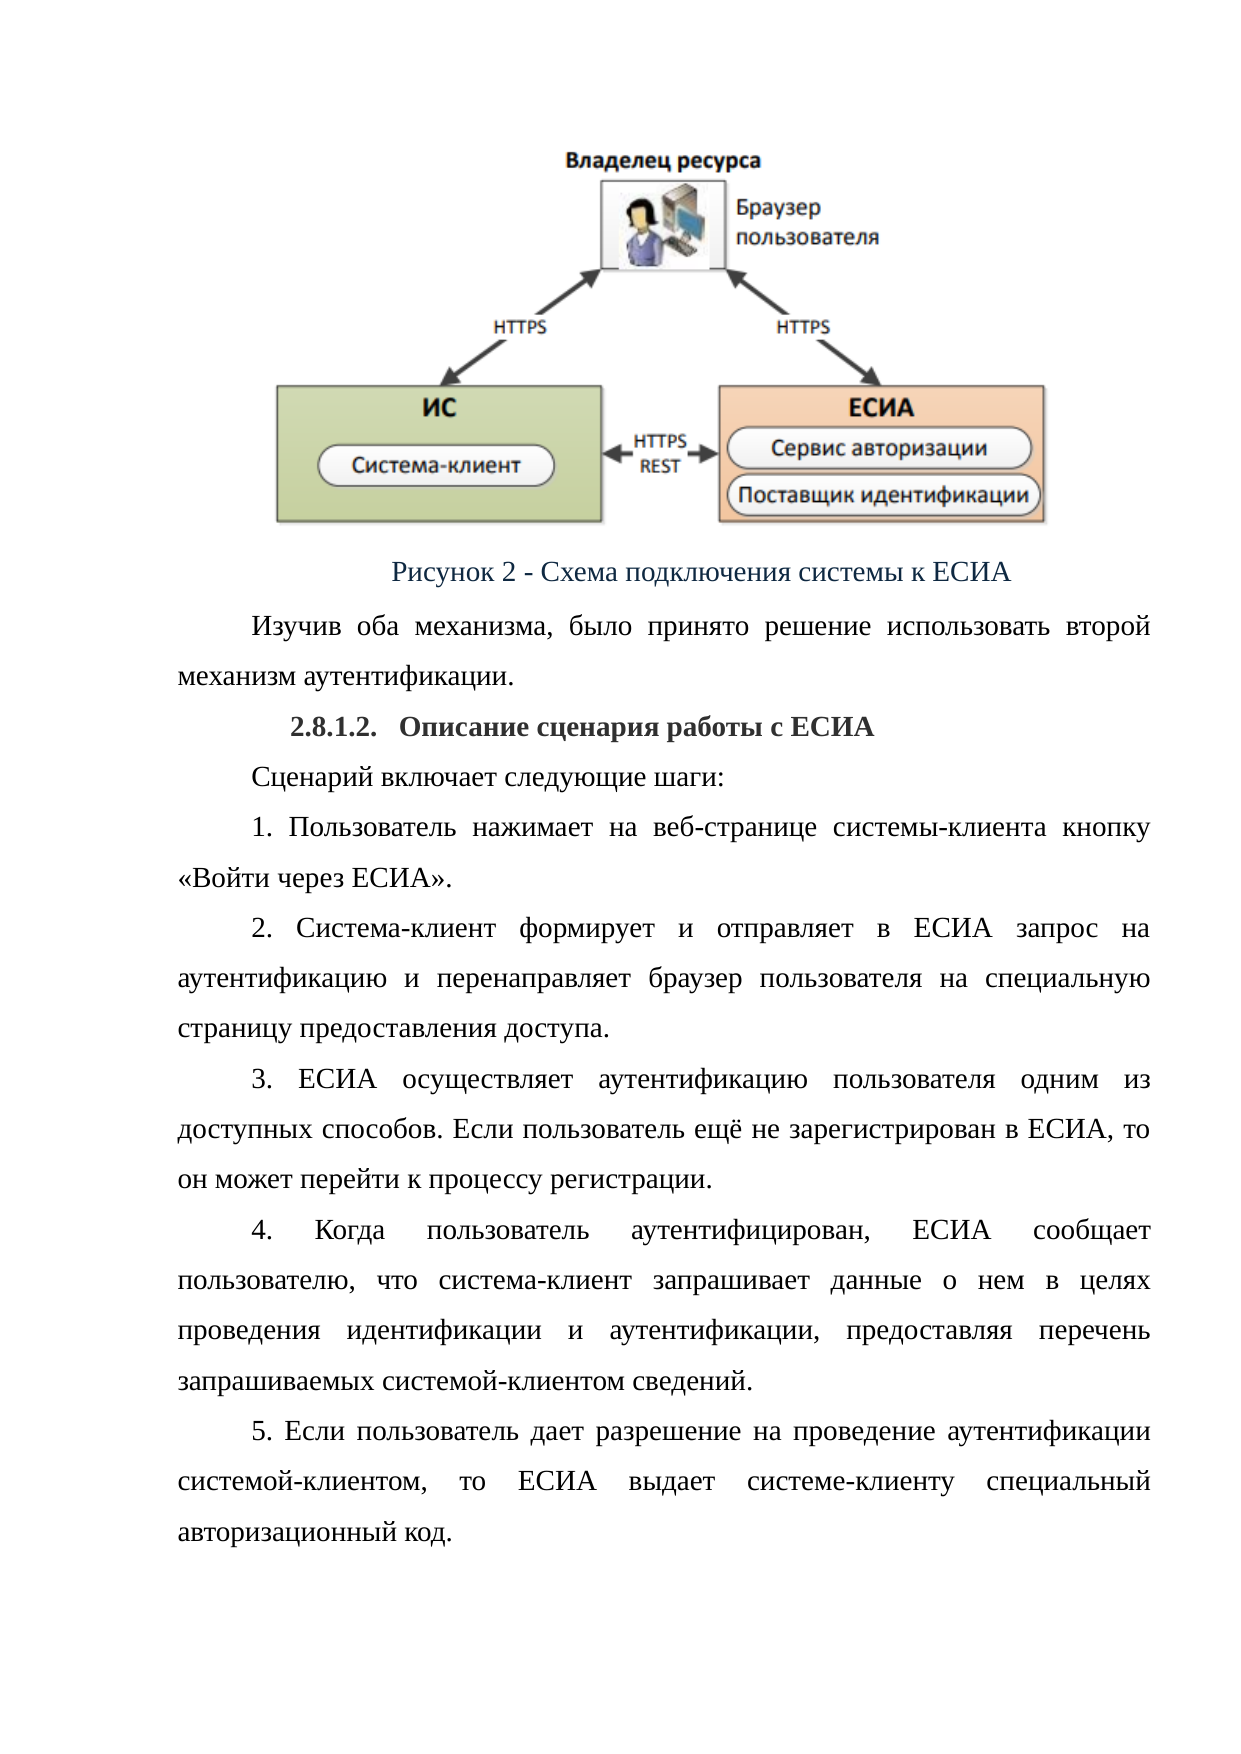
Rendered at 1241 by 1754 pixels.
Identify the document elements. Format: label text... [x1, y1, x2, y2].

list Описание сценария работы с ЕСИА [290, 709, 1152, 742]
picture [244, 118, 1085, 537]
text Изучив оба механизма, было принято решение использовать второй механизм аутентификации. [177, 608, 1152, 692]
text 4. Когда пользователь аутентифицирован, ЕСИА сообщает пользователю, что система-клиент запрашивает данные о нем в целях проведения идентификации и аутентификации, предоставляя перечень запрашиваемых системой-клиентом сведений. [177, 1212, 1152, 1396]
text 3. ЕСИА осуществляет аутентификацию пользователя одним из доступных способов. Если пользователь ещё не зарегистрирован в ЕСИА, то он может перейти к процессу регистрации. [177, 1061, 1152, 1195]
text 5. Если пользователь дает разрешение на проведение аутентификации системой-клиентом, то ЕСИА выдает системе-клиенту специальный авторизационный код. [177, 1413, 1152, 1547]
text 2. Система-клиент формирует и отправляет в ЕСИА запрос на аутентификацию и перенаправляет браузер пользователя на специальную страницу предоставления доступа. [177, 910, 1152, 1044]
text Рисунок 2 - Схема подключения системы к ЕСИА [177, 554, 1152, 587]
text Сценарий включает следующие шаги: [177, 759, 1152, 793]
text 1. Пользователь нажимает на веб-странице системы-клиента кнопку «Войти через ЕСИА». [177, 809, 1152, 893]
